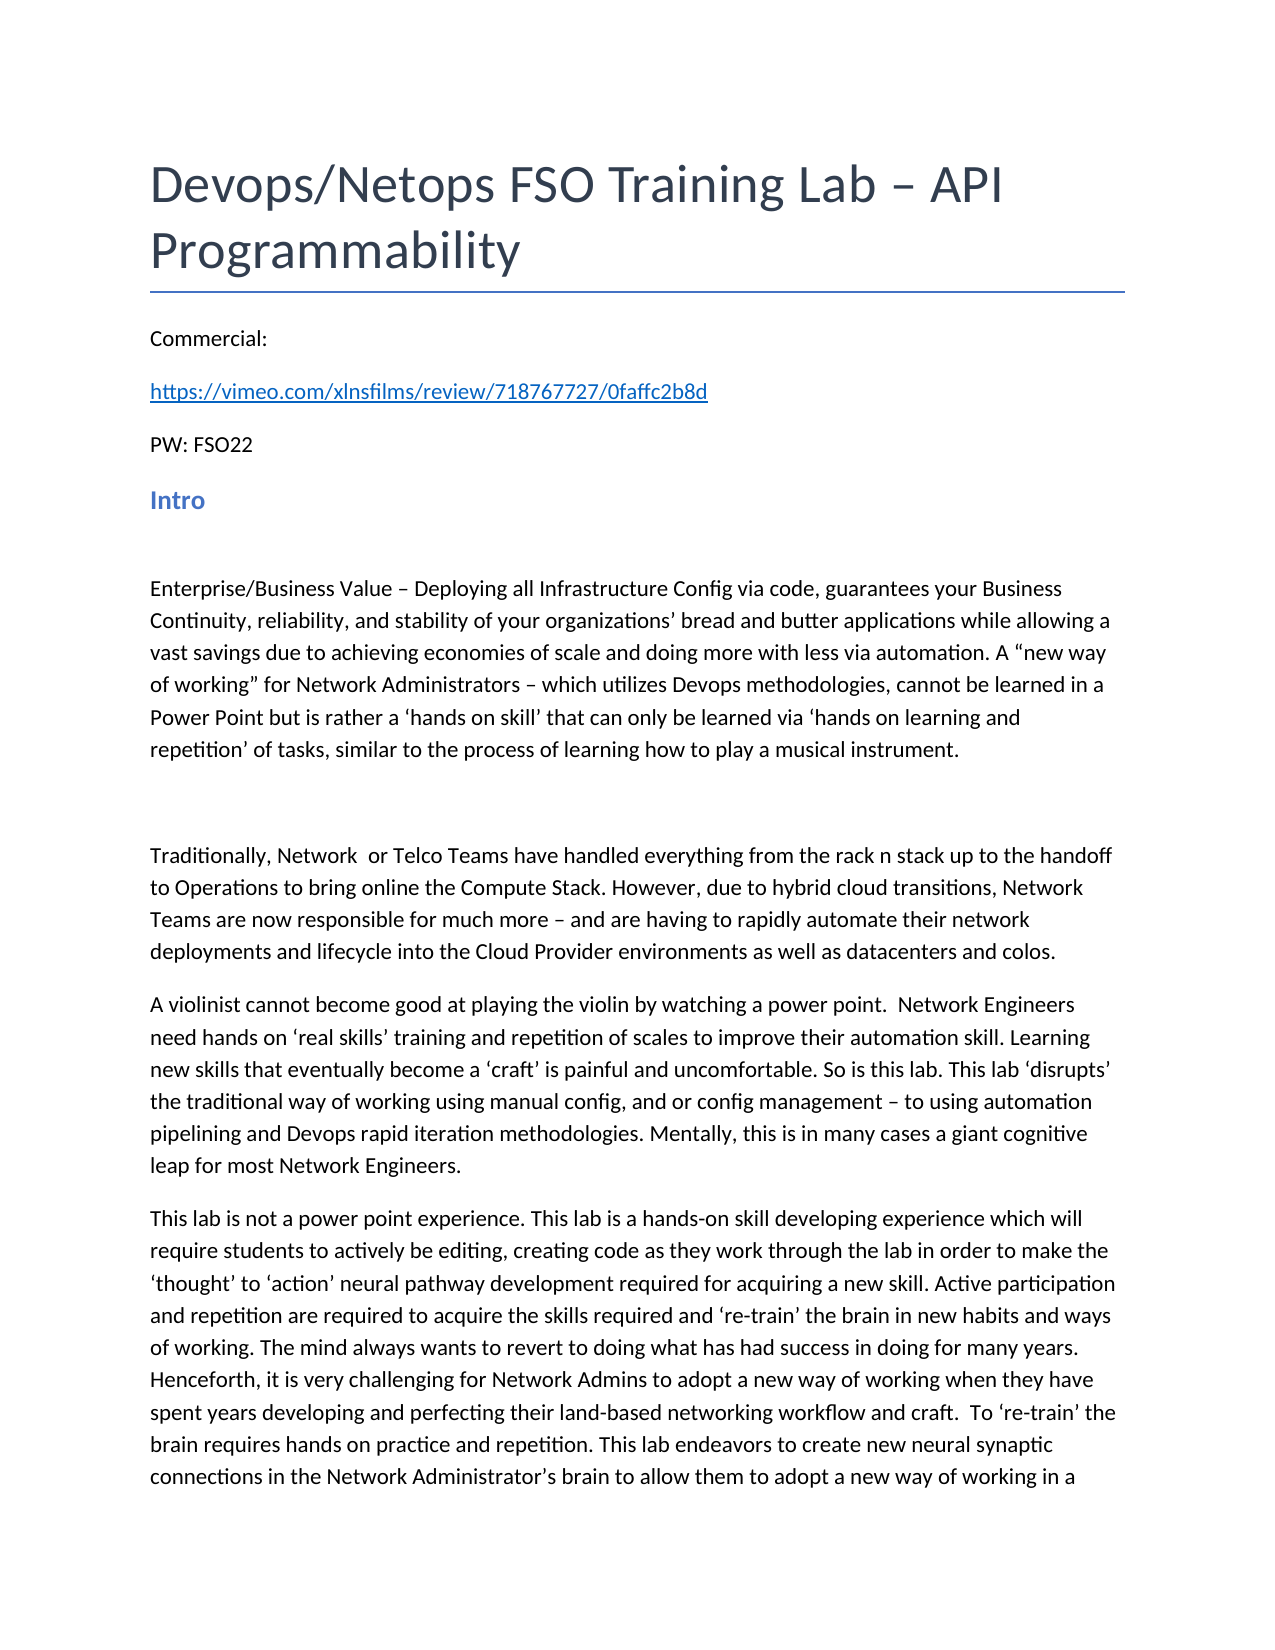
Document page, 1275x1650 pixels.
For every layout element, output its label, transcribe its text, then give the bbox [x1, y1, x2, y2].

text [150, 1204, 1125, 1490]
subtitle Intro [150, 483, 1125, 516]
text PW: FSO22 [150, 430, 1125, 458]
text A violinist cannot become good at playing the violin by watching a power point. Network Engineers need hands on ‘real skills’ training and repetition of scales to improve their automation skill. Learning new skills that eventually become a ‘craft’ is painful and uncomfortable. So is this lab. This lab ‘disrupts’ the traditional way of working using manual config, and or config management – to using automation pipelining and Devops rapid iteration methodologies. Mentally, this is in many cases a giant cognitive leap for most Network Engineers. [150, 991, 1125, 1179]
text Enterprise/Business Value – Deploying all Infrastructure Config via code, guarantees your Business Continuity, reliability, and stability of your organizations’ bread and butter applications while allowing a vast savings due to achieving economies of scale and doing more with less via automation. A “new way of working” for Network Administrators – which utilizes Devops methodologies, cannot be learned in a Power Point but is rather a ‘hands on skill’ that can only be learned via ‘hands on learning and repetition’ of tasks, similar to the process of learning how to play a musical instrument. [150, 574, 1125, 763]
text https://vimeo.com/xlnsfilms/review/718767727/0faffc2b8d [150, 377, 1125, 405]
text Traditionally, Network or Telco Teams have handled everything from the rack n stack up to the handoff to Operations to bring online the Compute Stack. However, due to hybrid cloud transitions, Network Teams are now responsible for much more – and are having to rapidly automate their network deployments and lifecycle into the Cloud Provider environments as well as datacenters and colos. [150, 841, 1125, 966]
text Commercial: [150, 324, 1125, 352]
title Devops/Netops FSO Training Lab – API Programmability [150, 150, 1125, 291]
